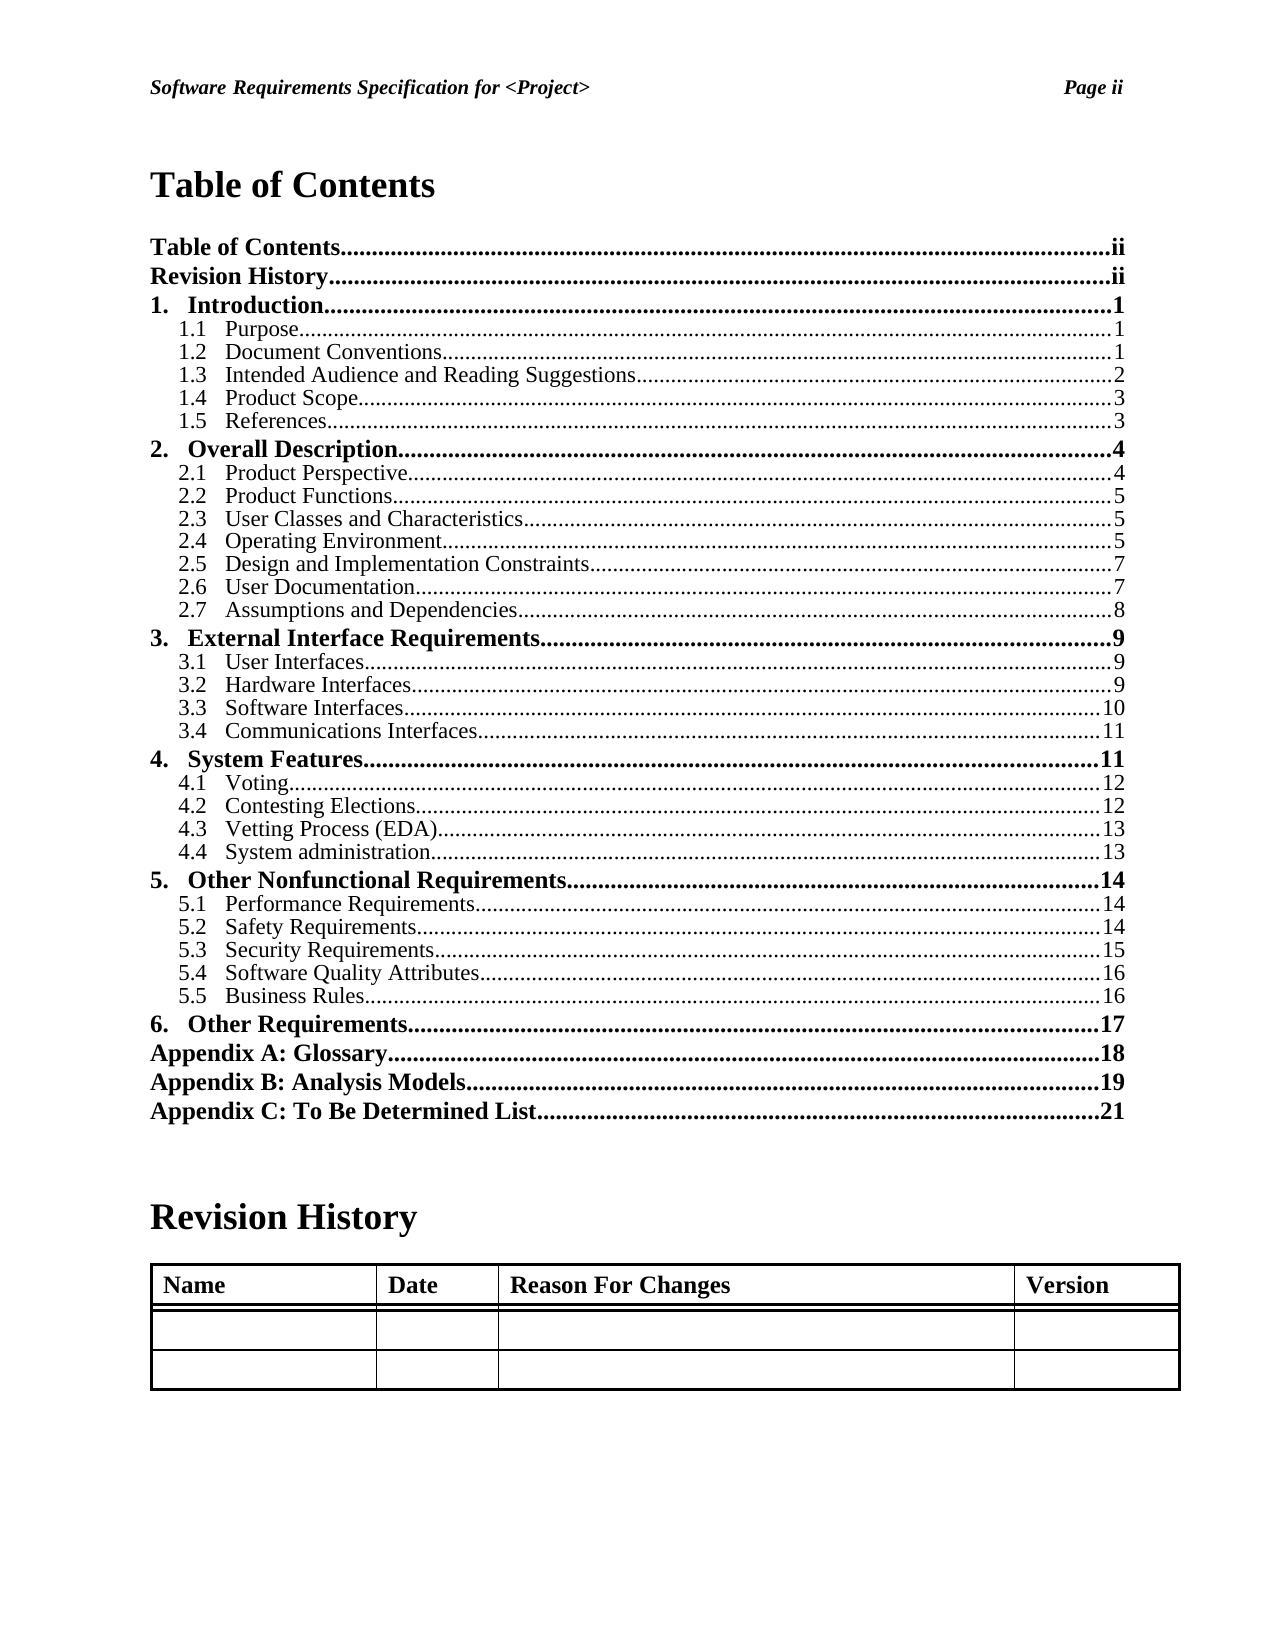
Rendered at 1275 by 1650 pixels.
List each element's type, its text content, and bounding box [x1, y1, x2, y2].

text 5.4 Software Quality Attributes 16 [178, 962, 1125, 985]
table_cell [153, 1351, 376, 1388]
table_header Reason For Changes [499, 1266, 1014, 1303]
text Revision History [150, 1194, 1125, 1237]
table_cell [1015, 1312, 1178, 1349]
text 5.3 Security Requirements 15 [178, 939, 1125, 962]
text 1.3 Intended Audience and Reading Suggestions 2 [178, 364, 1125, 387]
text 3.1 User Interfaces 9 [178, 651, 1125, 674]
text 1.4 Product Scope 3 [178, 387, 1125, 410]
table_cell [153, 1312, 376, 1349]
text 4.1 Voting 12 [178, 772, 1125, 795]
table_cell [377, 1312, 498, 1349]
table_header Name [153, 1266, 376, 1303]
text Revision History ii [150, 266, 1125, 289]
text Table of Contents [150, 162, 1125, 206]
text Appendix A: Glossary 18 [150, 1043, 1125, 1066]
text 2. Overall Description 4 [150, 439, 1125, 462]
text Appendix B: Analysis Models 19 [150, 1072, 1125, 1095]
table_cell [499, 1312, 1014, 1349]
text 2.5 Design and Implementation Constraints 7 [178, 553, 1125, 576]
text 2.3 User Classes and Characteristics 5 [178, 508, 1125, 531]
text 4. System Features 11 [150, 749, 1125, 772]
text 1. Introduction 1 [150, 295, 1125, 318]
text Appendix C: To Be Determined List 21 [150, 1101, 1125, 1124]
text 1.2 Document Conventions 1 [178, 341, 1125, 364]
text Table of Contents ii [150, 237, 1125, 260]
text 4.3 Vetting Process (EDA) 13 [178, 818, 1125, 841]
table_header Version [1015, 1266, 1178, 1303]
text 2.7 Assumptions and Dependencies 8 [178, 599, 1125, 622]
text 3.2 Hardware Interfaces 9 [178, 674, 1125, 697]
text 5.2 Safety Requirements 14 [178, 916, 1125, 939]
table_header Date [377, 1266, 498, 1303]
text 4.4 System administration 13 [178, 841, 1125, 864]
text 4.2 Contesting Elections 12 [178, 795, 1125, 818]
text 2.4 Operating Environment 5 [178, 531, 1125, 553]
text 2.6 User Documentation 7 [178, 576, 1125, 599]
text 1.5 References 3 [178, 410, 1125, 433]
text 3.3 Software Interfaces 10 [178, 697, 1125, 720]
text 5.1 Performance Requirements 14 [178, 893, 1125, 916]
text 6. Other Requirements 17 [150, 1014, 1125, 1037]
text 2.2 Product Functions 5 [178, 485, 1125, 508]
text 5. Other Nonfunctional Requirements 14 [150, 870, 1125, 893]
text 1.1 Purpose 1 [178, 318, 1125, 341]
text 3. External Interface Requirements 9 [150, 628, 1125, 651]
text 2.1 Product Perspective 4 [178, 462, 1125, 485]
text 3.4 Communications Interfaces 11 [178, 720, 1125, 743]
table_cell [1015, 1351, 1178, 1388]
table_cell [499, 1351, 1014, 1388]
text 5.5 Business Rules 16 [178, 985, 1125, 1008]
table_cell [377, 1351, 498, 1388]
